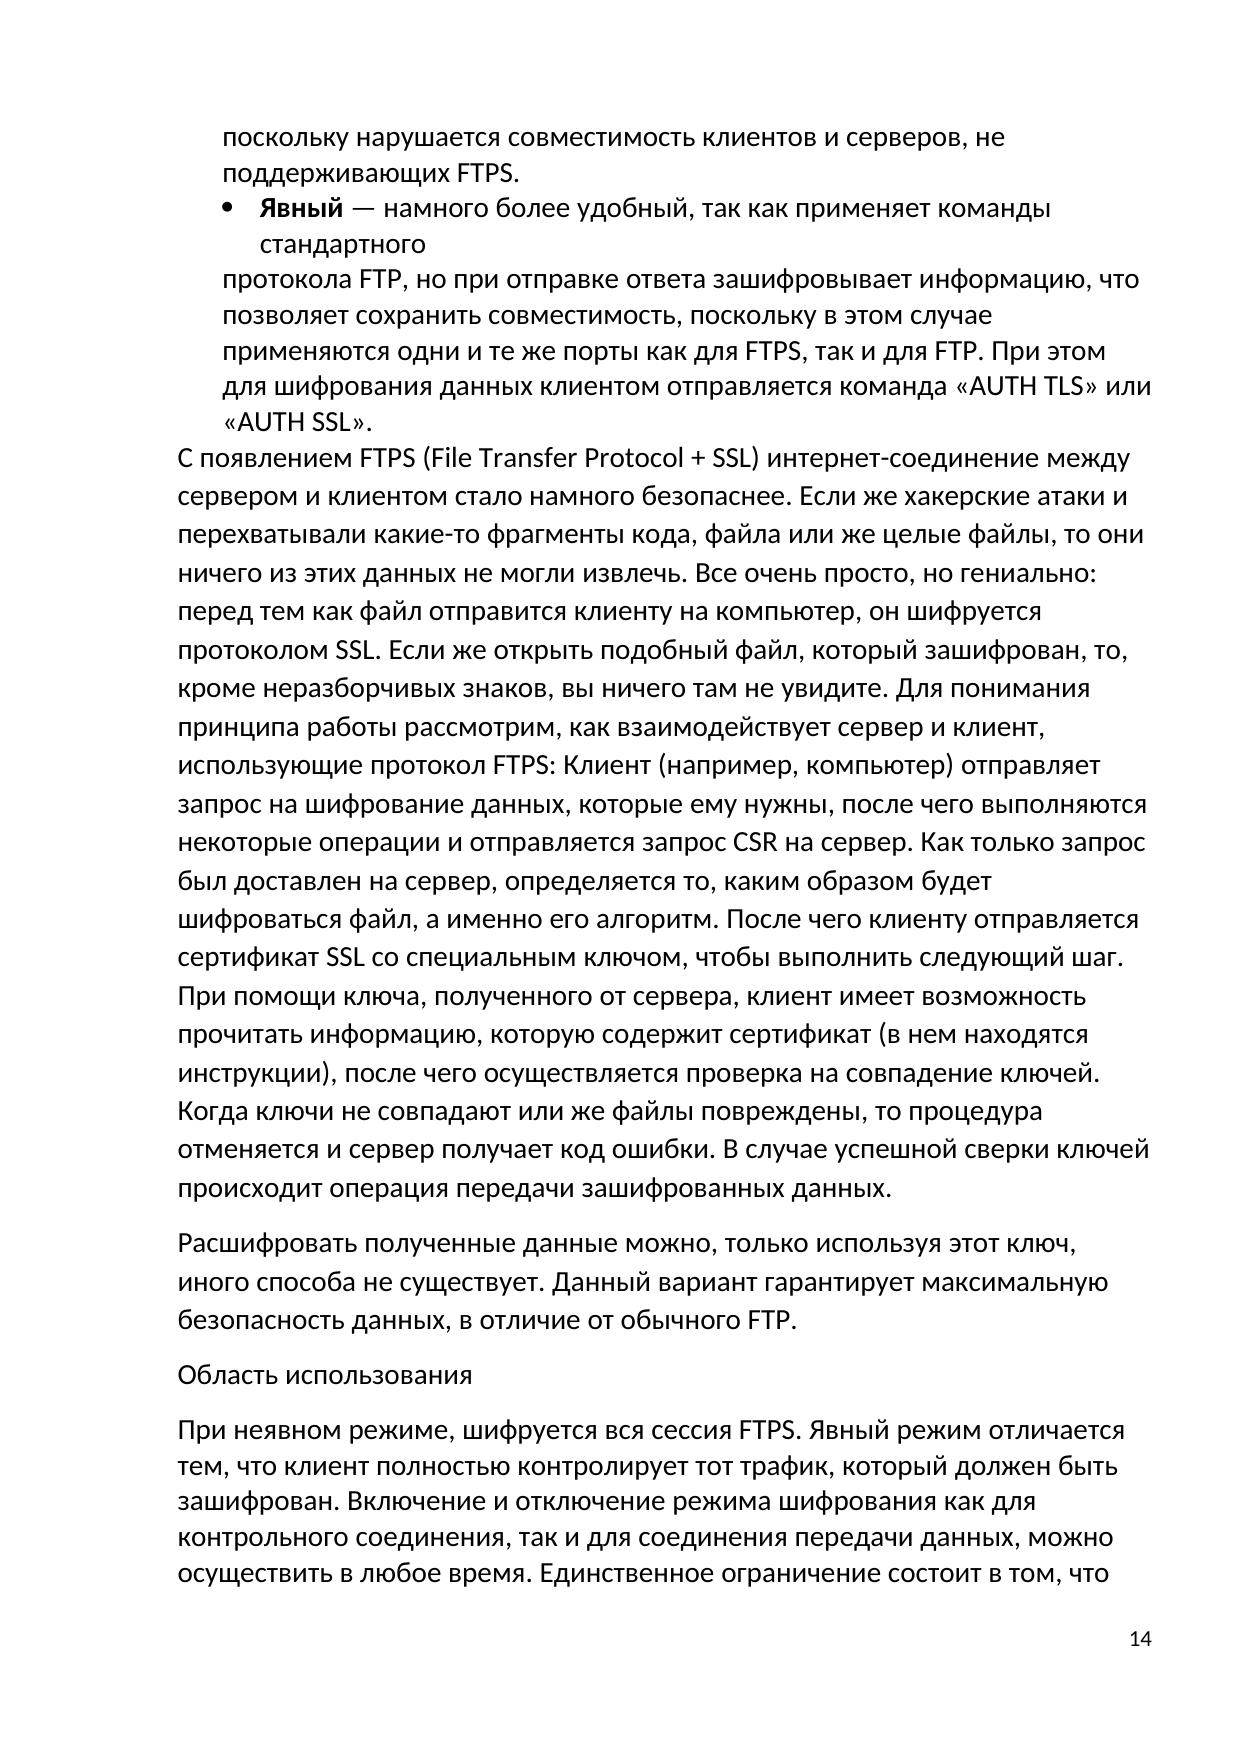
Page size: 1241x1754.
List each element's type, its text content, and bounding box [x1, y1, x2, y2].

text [177, 1411, 1152, 1589]
text Область использования [177, 1356, 1152, 1392]
list Явный — намного более удобный, так как применяет команды стандартного [222, 189, 1152, 261]
text Расшифровать полученные данные можно, только используя этот ключ, иного способа не существует. Данный вариант гарантирует максимальную безопасность данных, в отличие от обычного FTP. [177, 1224, 1152, 1337]
text протокола FTP, но при отправке ответа зашифровывает информацию, что позволяет сохранить совместимость, поскольку в этом случае применяются одни и те же порты как для FTPS, так и для FTP. При этом для шифрования данных клиентом отправляется команда «AUTH TLS» или «AUTH SSL». [222, 261, 1152, 439]
text С появлением FTPS (File Transfer Protocol + SSL) интернет-соединение между сервером и клиентом стало намного безопаснее. Если же хакерские атаки и перехватывали какие-то фрагменты кода, файла или же целые файлы, то они ничего из этих данных не могли извлечь. Все очень просто, но гениально: перед тем как файл отправится клиенту на компьютер, он шифруется протоколом SSL. Если же открыть подобный файл, который зашифрован, то, кроме неразборчивых знаков, вы ничего там не увидите. Для понимания принципа работы рассмотрим, как взаимодействует сервер и клиент, использующие протокол FTPS: Клиент (например, компьютер) отправляет запрос на шифрование данных, которые ему нужны, после чего выполняются некоторые операции и отправляется запрос CSR на сервер. Как только запрос был доставлен на сервер, определяется то, каким образом будет шифроваться файл, а именно его алгоритм. После чего клиенту отправляется сертификат SSL со специальным ключом, чтобы выполнить следующий шаг. При помощи ключа, полученного от сервера, клиент имеет возможность прочитать информацию, которую содержит сертификат (в нем находятся инструкции), после чего осуществляется проверка на совпадение ключей. Когда ключи не совпадают или же файлы повреждены, то процедура отменяется и сервер получает код ошибки. В случае успешной сверки ключей происходит операция передачи зашифрованных данных. [177, 439, 1152, 1205]
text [222, 118, 1152, 189]
